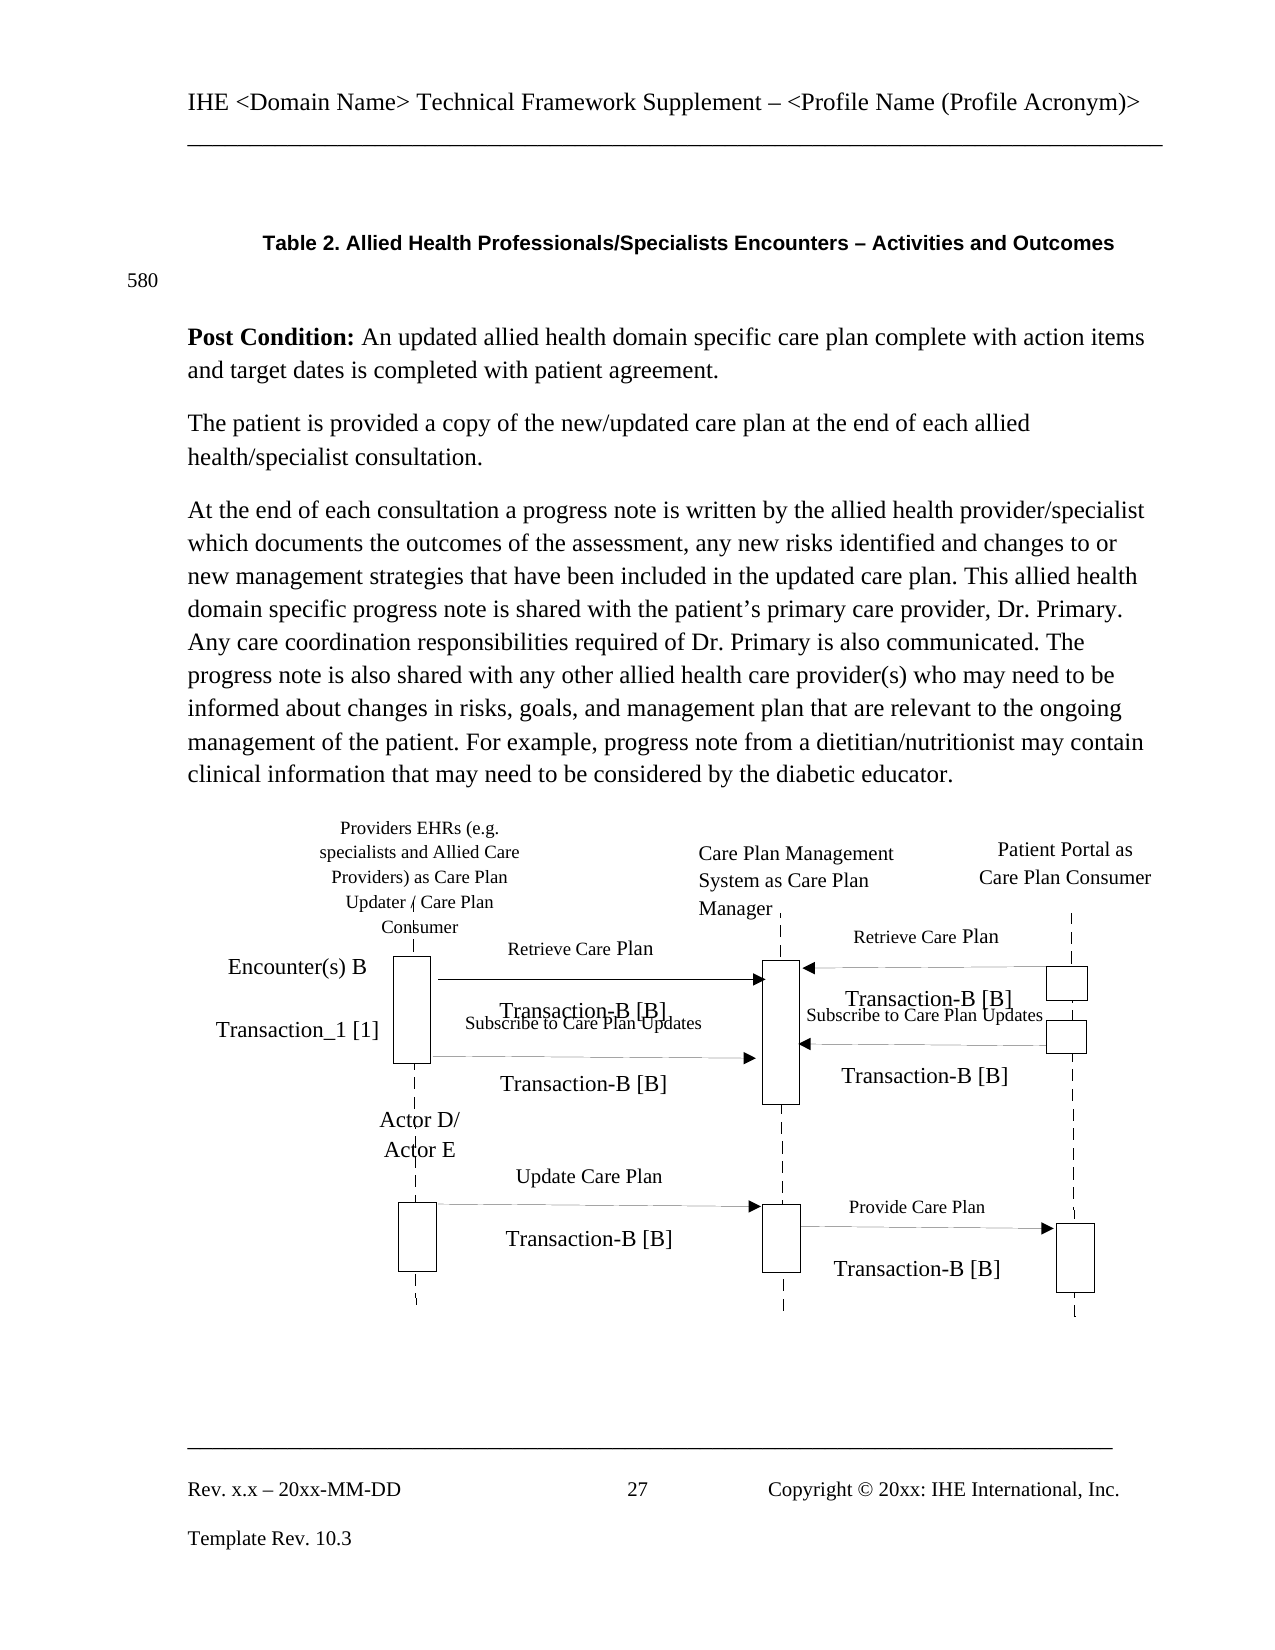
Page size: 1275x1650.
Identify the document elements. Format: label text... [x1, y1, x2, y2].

text Table 2. Allied Health Professionals/Specialists Encounters – Activities and Outcomes [262, 228, 1162, 255]
text The patient is provided a copy of the new/updated care plan at the end of each allied health/specialist consultation. [187, 408, 1162, 470]
text Post Condition: An updated allied health domain specific care plan complete with action items and target dates is completed with patient agreement. [187, 322, 1162, 383]
text At the end of each consultation a progress note is written by the allied health provider/specialist which documents the outcomes of the assessment, any new risks identified and changes to or new management strategies that have been included in the updated care plan. This allied health domain specific progress note is shared with the patient’s primary care provider, Dr. Primary. Any care coordination responsibilities required of Dr. Primary is also communicated. The progress note is also shared with any other allied health care provider(s) who may need to be informed about changes in risks, goals, and management plan that are relevant to the ongoing management of the patient. For example, progress note from a dietitian/nutritionist may contain clinical information that may need to be considered by the diabetic educator. [187, 495, 1162, 788]
